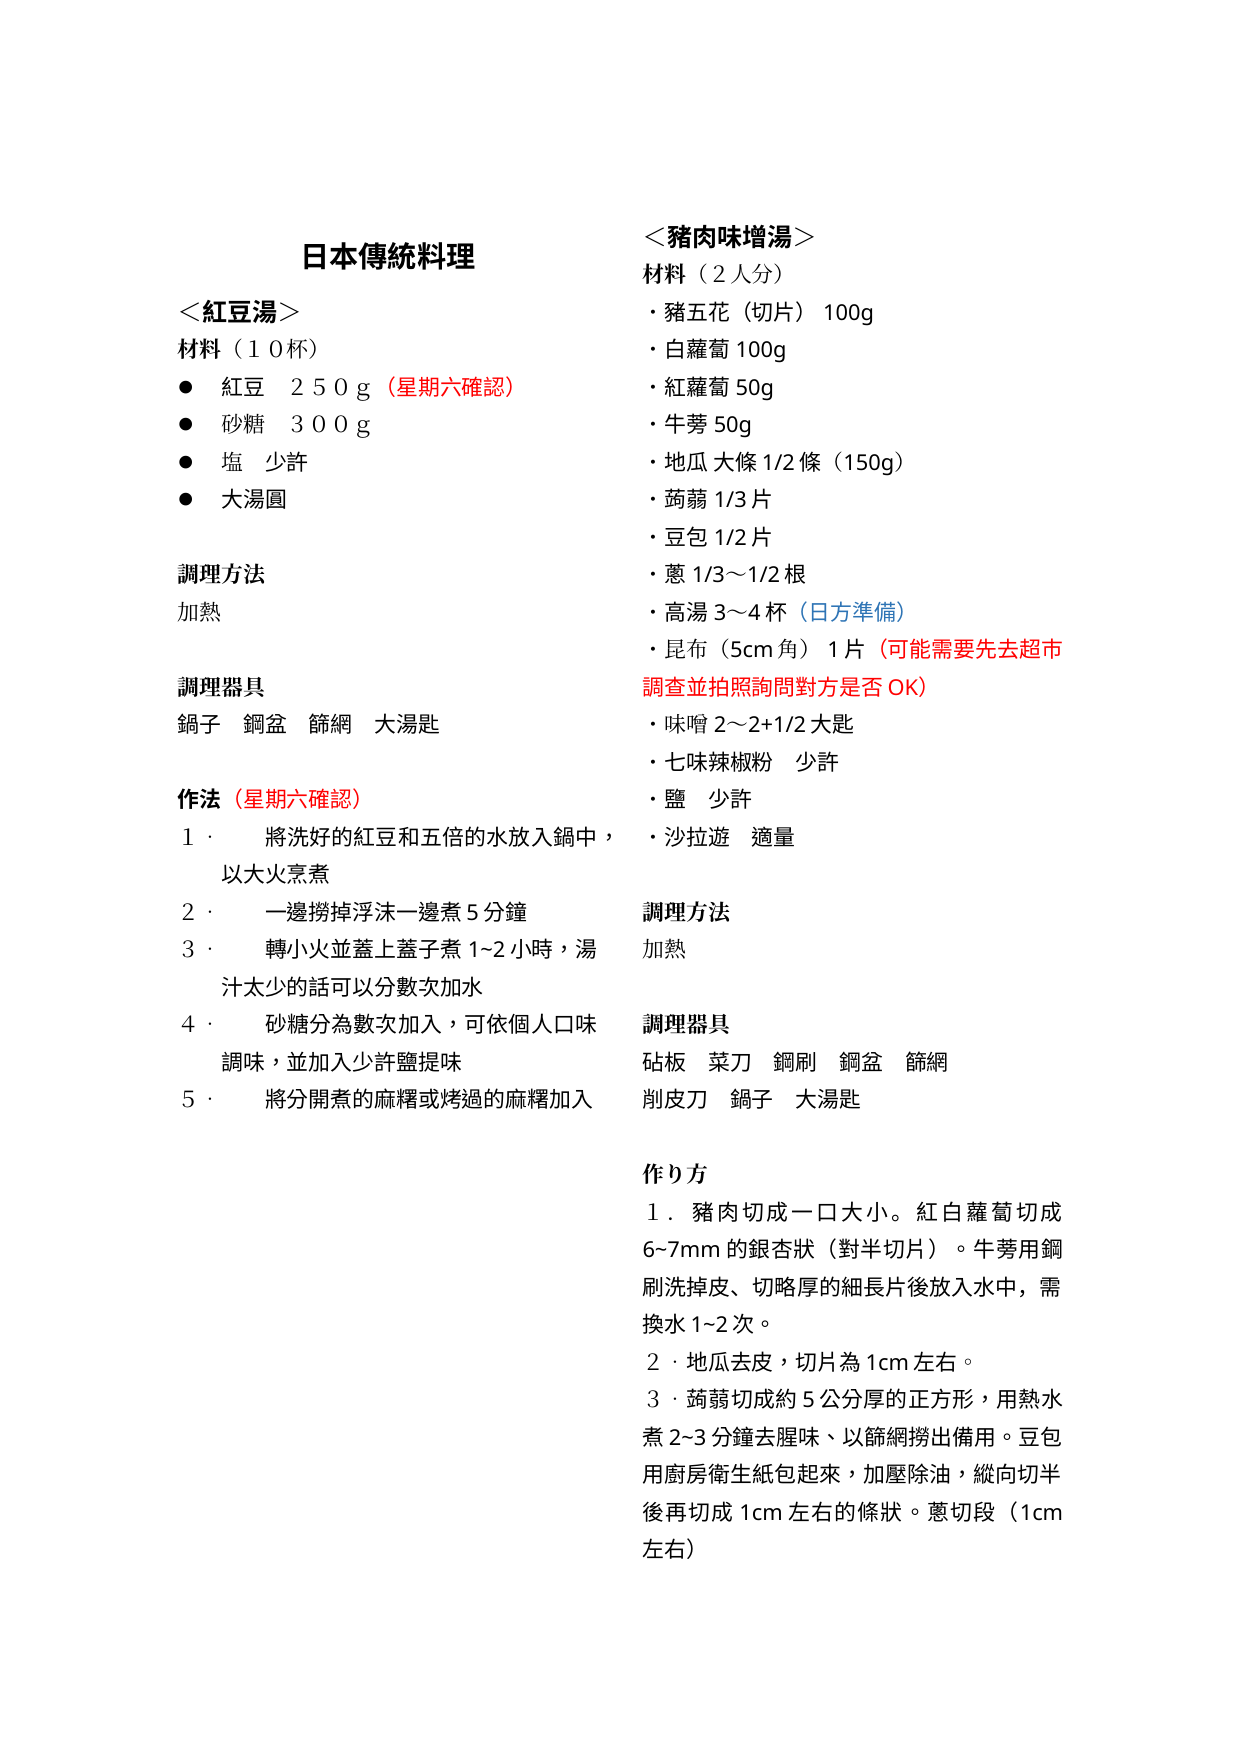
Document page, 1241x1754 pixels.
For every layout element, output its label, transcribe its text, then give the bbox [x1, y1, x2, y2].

text 日本傳統料理 [177, 217, 598, 292]
text 鍋子 鋼盆 篩網 大湯匙 [177, 704, 598, 742]
list 一邊撈掉浮沫一邊煮5分鐘 [177, 892, 598, 929]
list 轉小火並蓋上蓋子煮1~2小時，湯汁太少的話可以分數次加水 [177, 929, 598, 1004]
list 將分開煮的麻糬或烤過的麻糬加入 [177, 1079, 598, 1117]
list 將洗好的紅豆和五倍的水放入鍋中，以大火烹煮 [177, 817, 598, 892]
text 加熱 [642, 929, 1063, 967]
text 砧板 菜刀 鋼刷 鋼盆 篩網 [642, 1042, 1063, 1079]
list 砂糖分為數次加入，可依個人口味調味，並加入少許鹽提味 [177, 1004, 598, 1079]
text 調理器具 [177, 667, 598, 704]
text 調理方法 [177, 554, 598, 592]
text ＜豬肉味增湯＞ [642, 217, 1063, 254]
list 塩 少許 [177, 442, 598, 479]
list 紅豆 ２５０ｇ（星期六確認） [177, 367, 598, 404]
text 調理方法 [642, 892, 1063, 929]
text 材料（２人分） [642, 254, 1063, 292]
text １．豬肉切成一口大小。紅白蘿蔔切成6~7mm的銀杏狀（對半切片）。牛蒡用鋼刷洗掉皮、切略厚的細長片後放入水中，需換水1~2次。 ２．地瓜去皮，切片為1cm左右。 [642, 1192, 1063, 1379]
list 大湯圓 [177, 479, 598, 517]
text 材料（１０杯） [177, 329, 598, 367]
text 調理器具 [642, 1004, 1063, 1042]
text 作法（星期六確認） [177, 779, 598, 817]
text 加熱 [177, 592, 598, 629]
text 削皮刀 鍋子 大湯匙 [642, 1079, 1063, 1117]
list 砂糖 ３００ｇ [177, 404, 598, 442]
text 作り方 [642, 1154, 1063, 1192]
text ＜紅豆湯＞ [177, 292, 598, 329]
text ３．蒟蒻切成約5公分厚的正方形，用熱水煮2~3分鐘去腥味、以篩網撈出備用。豆包用廚房衛生紙包起來，加壓除油，縱向切半後再切成1cm左右的條狀。蔥切段（1cm左右） [642, 1379, 1063, 1567]
text ・豬五花（切片） 100g ・白蘿蔔 100g ・紅蘿蔔 50g ・牛蒡 50g ・地瓜 大條1/2條（150g） ・蒟蒻 1/3片 ・豆包 1/2片 ・蔥 1/3～1/2根 ・高湯 3～4杯（日方準備） ・昆布（5cm角） 1片（可能需要先去超市調查並拍照詢問對方是否OK） ・味噌 2～2+1/2大匙 ・七味辣椒粉 少許 ・鹽 少許 ・沙拉遊 適量 [642, 292, 1063, 854]
